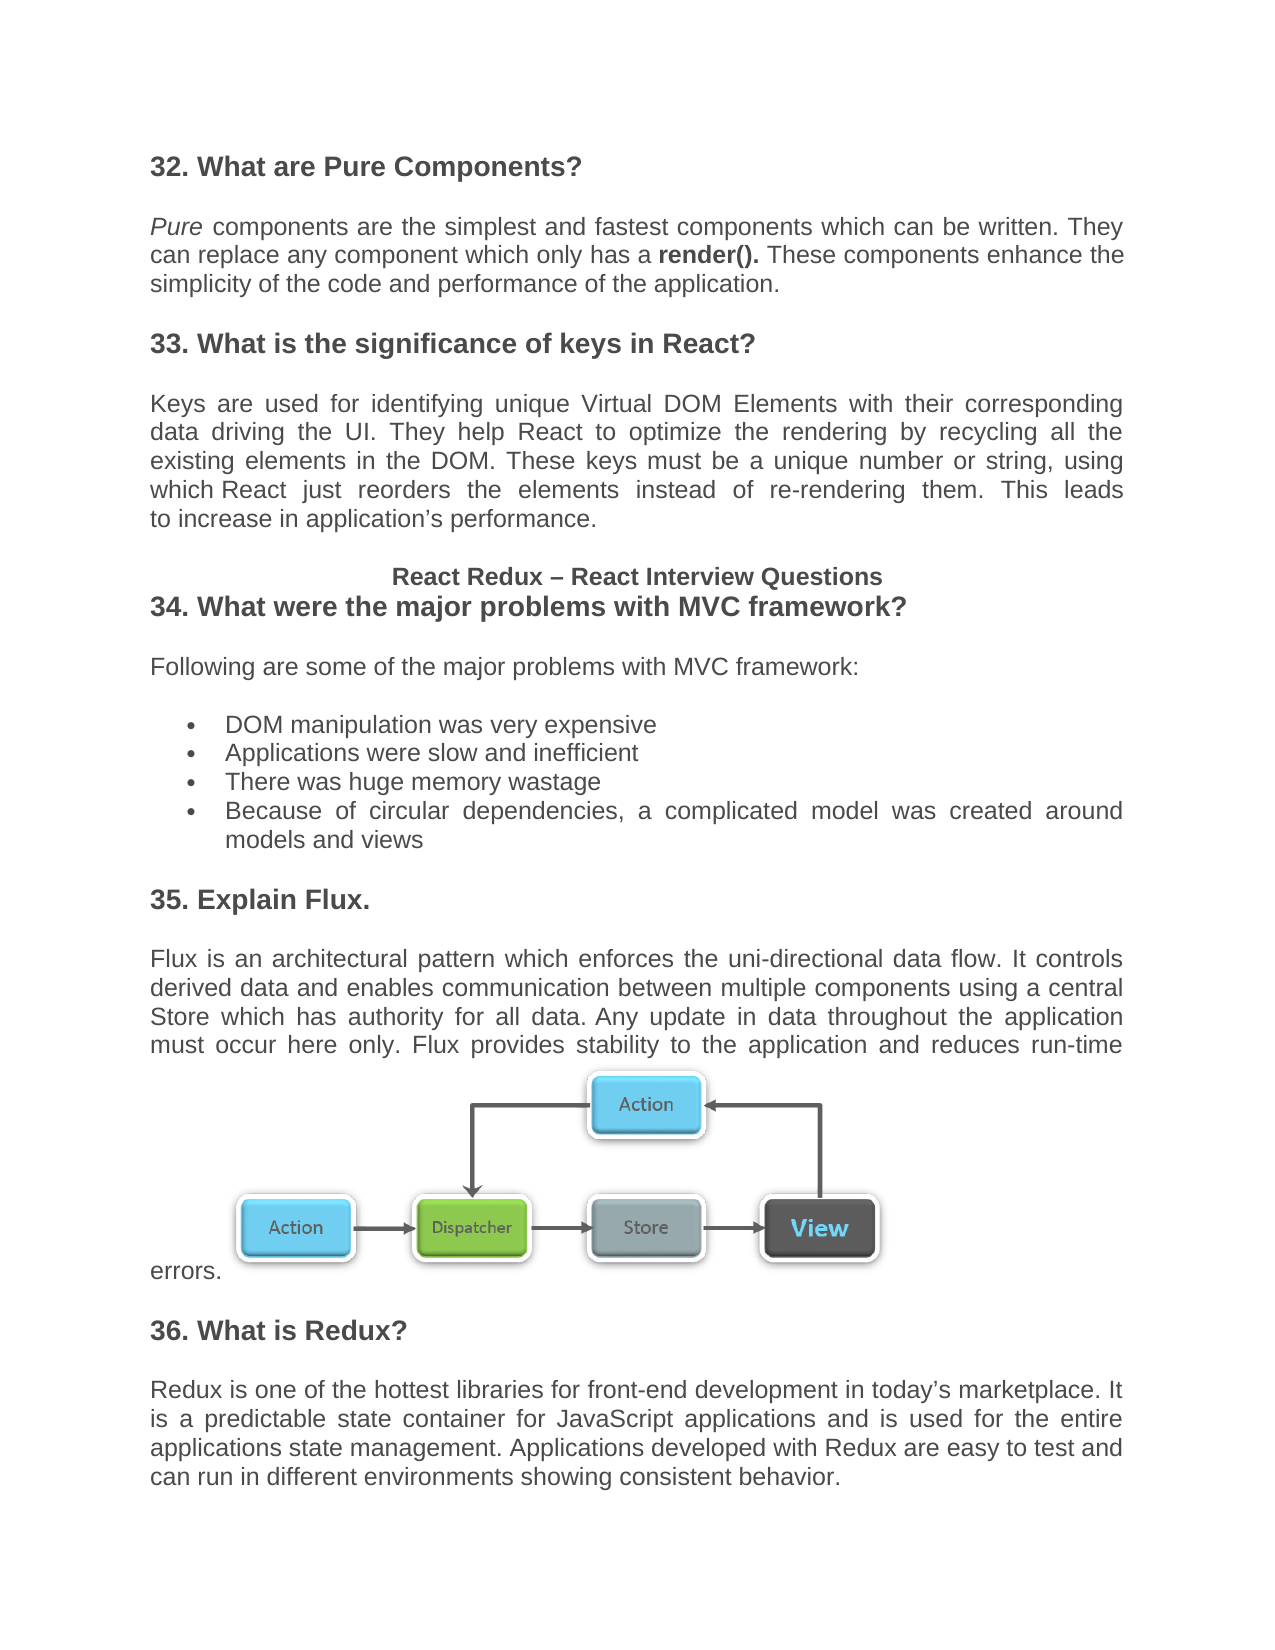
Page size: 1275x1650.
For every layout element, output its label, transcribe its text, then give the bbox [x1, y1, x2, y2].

text 34. What were the major problems with MVC framework? [150, 590, 1125, 623]
text Redux is one of the hottest libraries for front-end development in today’s marketplace. It is a predictable state container for JavaScript applications and is used for the entire applications state management. Applications developed with Redux are easy to test and can run in different environments showing consistent behavior. [150, 1376, 1125, 1491]
text Following are some of the major problems with MVC framework: [150, 652, 1125, 681]
text 35. Explain Flux. [150, 883, 1125, 915]
list Because of circular dependencies, a complicated model was created around models and views [187, 796, 1125, 853]
list There was huge memory wastage [187, 767, 1125, 796]
picture [222, 1059, 893, 1280]
text Pure components are the simplest and fastest components which can be written. They can replace any component which only has a render(). These components enhance the simplicity of the code and performance of the application. [150, 212, 1125, 298]
list Applications were slow and inefficient [187, 738, 1125, 767]
text Keys are used for identifying unique Virtual DOM Elements with their corresponding data driving the UI. They help React to optimize the rendering by recycling all the existing elements in the DOM. These keys must be a unique number or string, using which React just reorders the elements instead of re-rendering them. This leads to increase in application’s performance. [150, 388, 1125, 532]
text 32. What are Pure Components? [150, 150, 1125, 182]
text 36. What is Redux? [150, 1314, 1125, 1346]
text React Redux – React Interview Questions [150, 561, 1125, 590]
text 33. What is the significance of keys in React? [150, 327, 1125, 359]
list DOM manipulation was very expensive [187, 710, 1125, 738]
